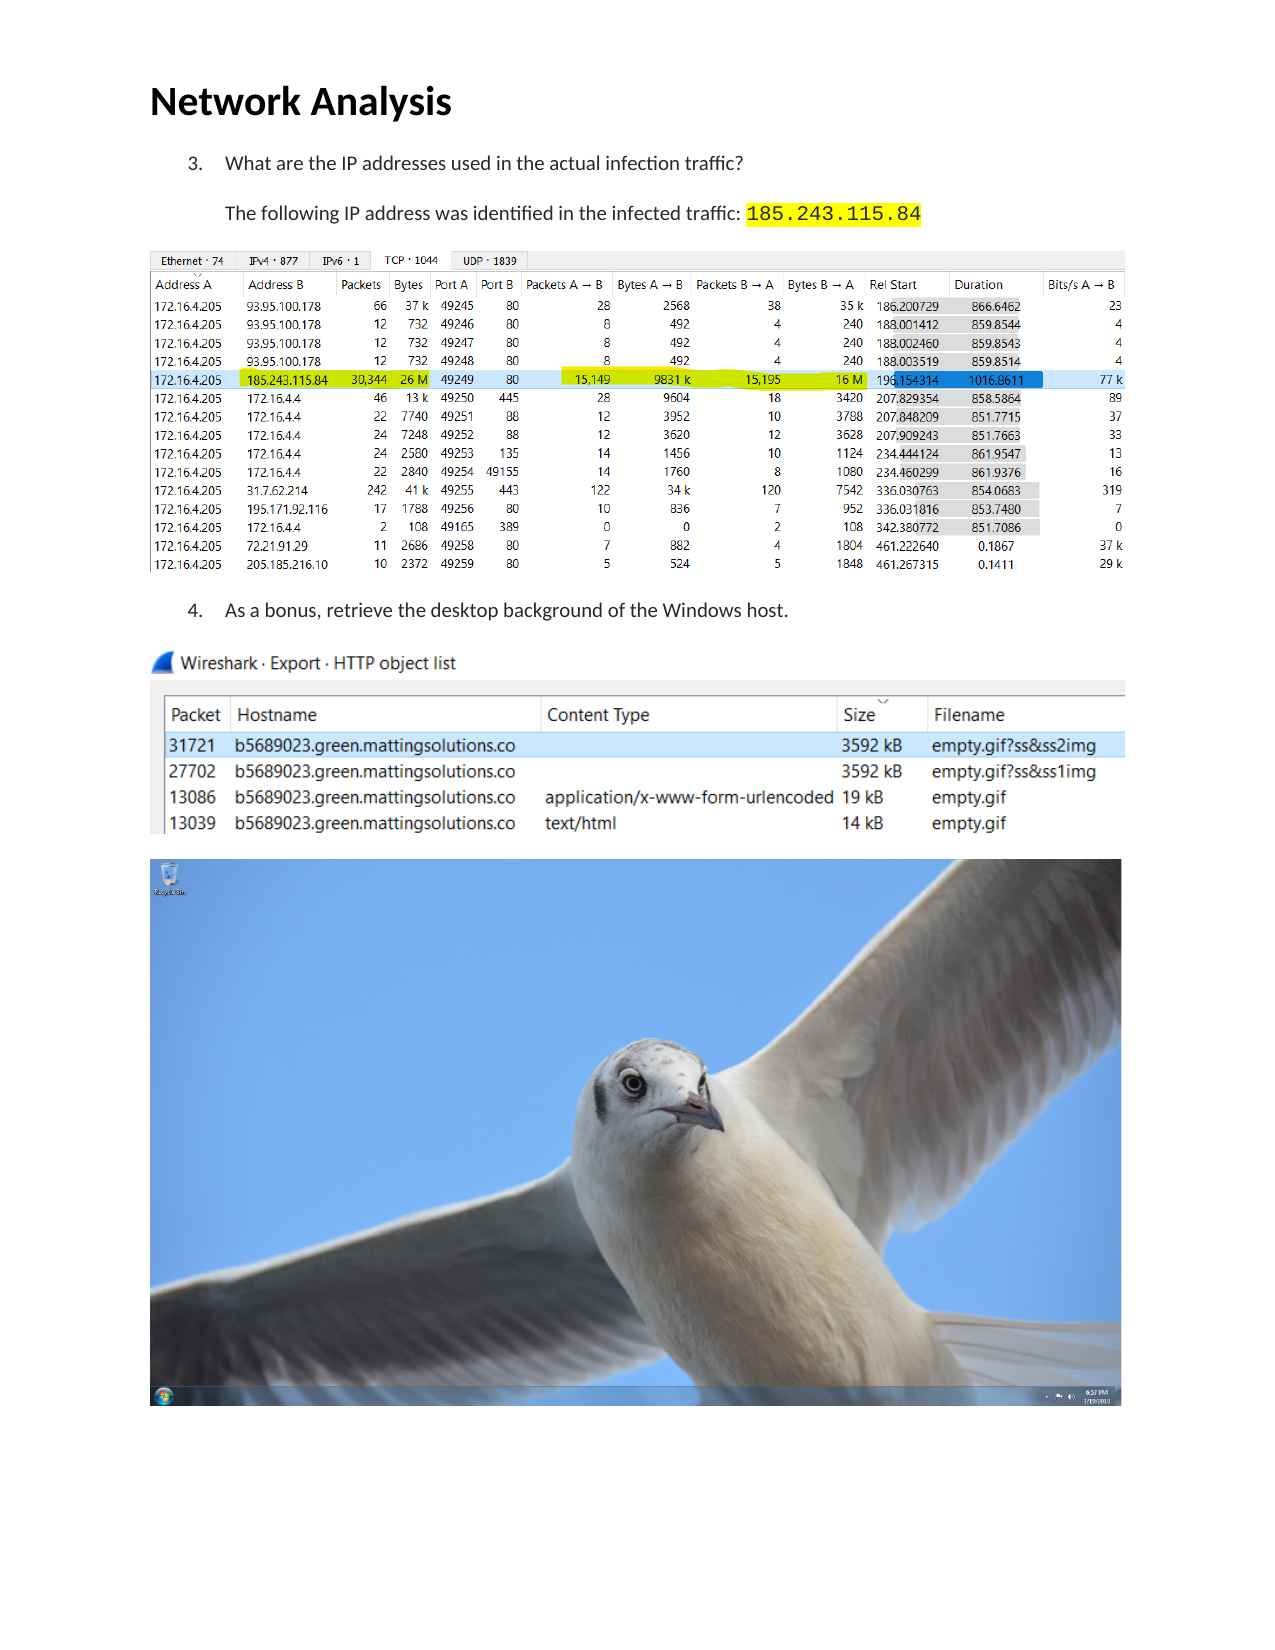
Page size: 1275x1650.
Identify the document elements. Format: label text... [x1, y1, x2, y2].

picture [150, 251, 1125, 572]
text The following IP address was identified in the infected traffic: 185.243.115.84 [225, 200, 1125, 227]
picture [150, 647, 1125, 834]
picture [150, 859, 1122, 1406]
list As a bonus, retrieve the desktop background of the Windows host. [187, 597, 1125, 622]
list What are the IP addresses used in the actual infection traffic? [187, 150, 1125, 175]
